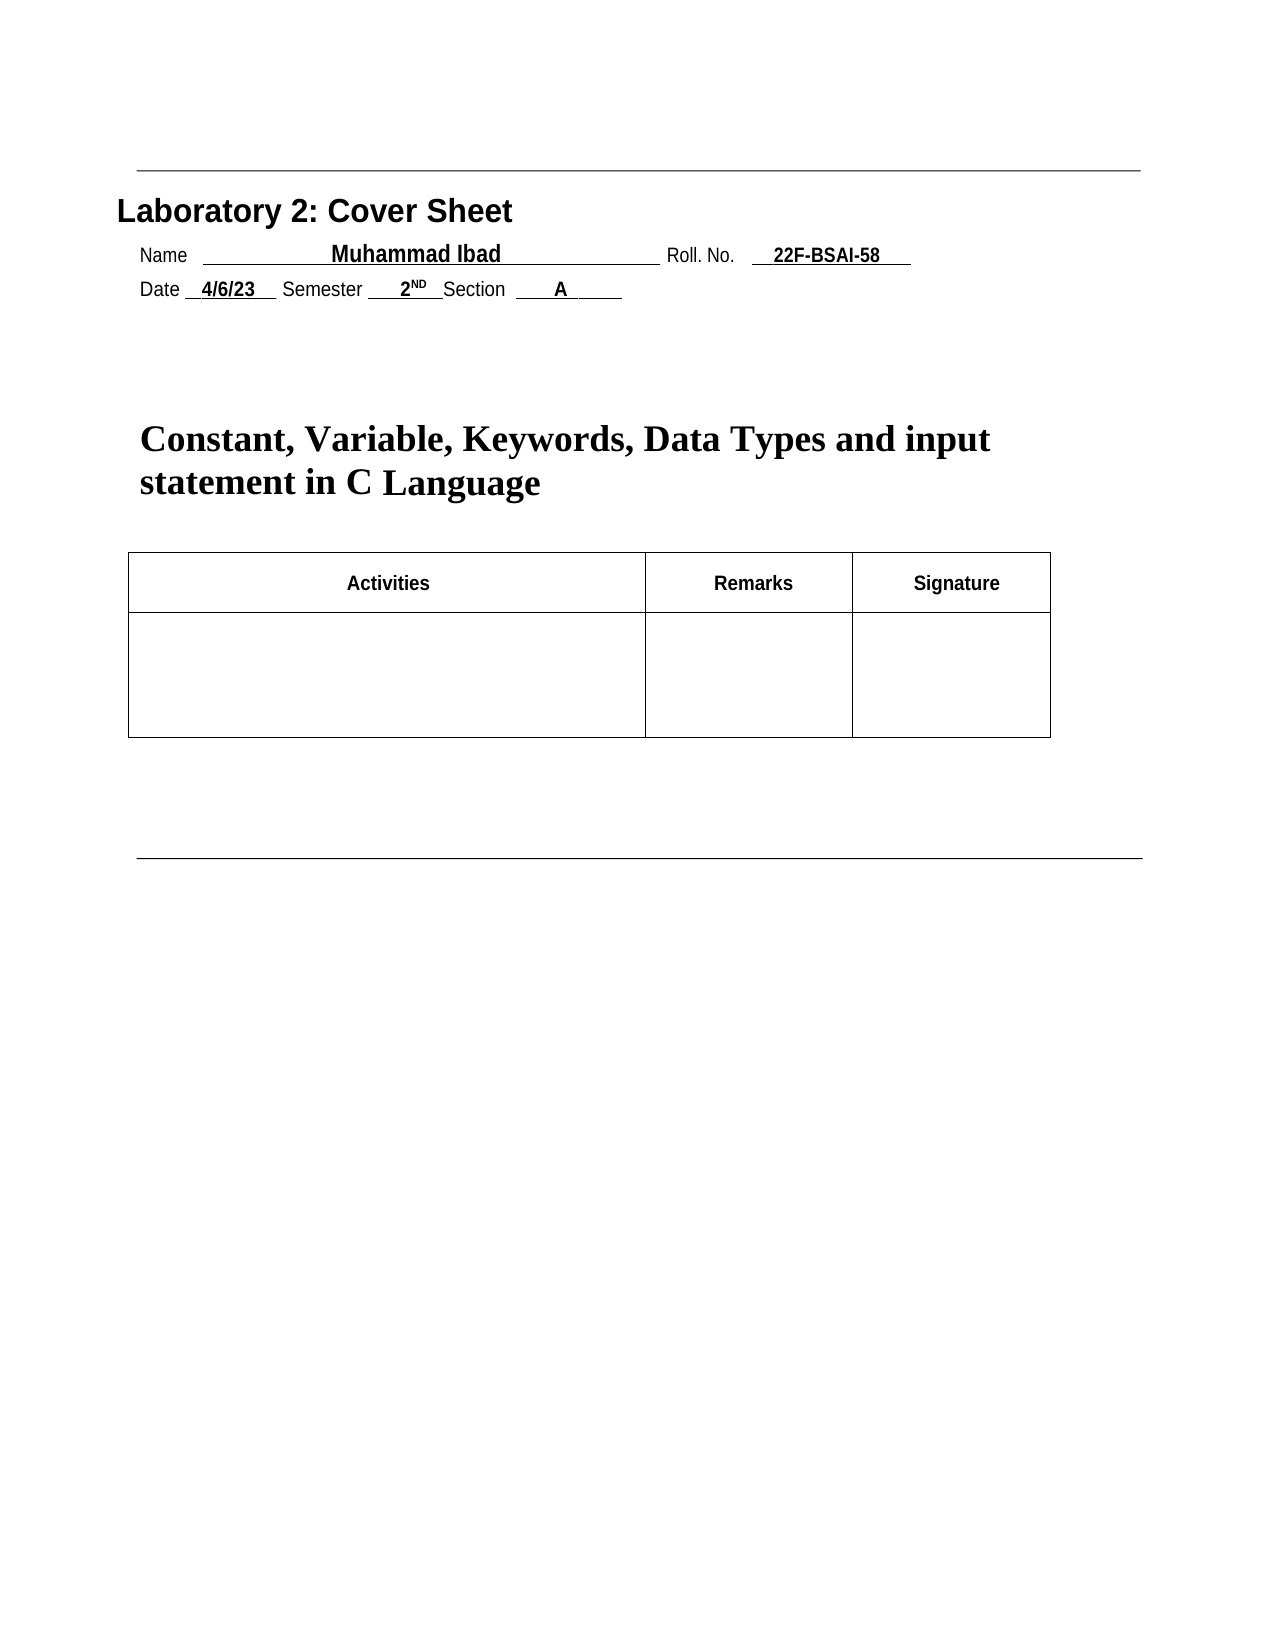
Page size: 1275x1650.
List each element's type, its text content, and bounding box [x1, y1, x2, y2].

table_cell [646, 613, 852, 737]
table_header Remarks [646, 553, 852, 612]
subtitle Laboratory 2: Cover Sheet [117, 191, 1162, 229]
text Date 4/6/23 Semester 2ND Section A [139, 277, 1162, 301]
table_header Activities [129, 553, 645, 612]
table_cell [129, 613, 645, 737]
table_cell [853, 613, 1050, 737]
table_header Signature [853, 553, 1050, 612]
text Name Muhammad Ibad Roll. No. 22F-BSAI-58 [139, 239, 1162, 268]
subtitle Constant, Variable, Keywords, Data Types and input statement in C Language [139, 416, 993, 504]
